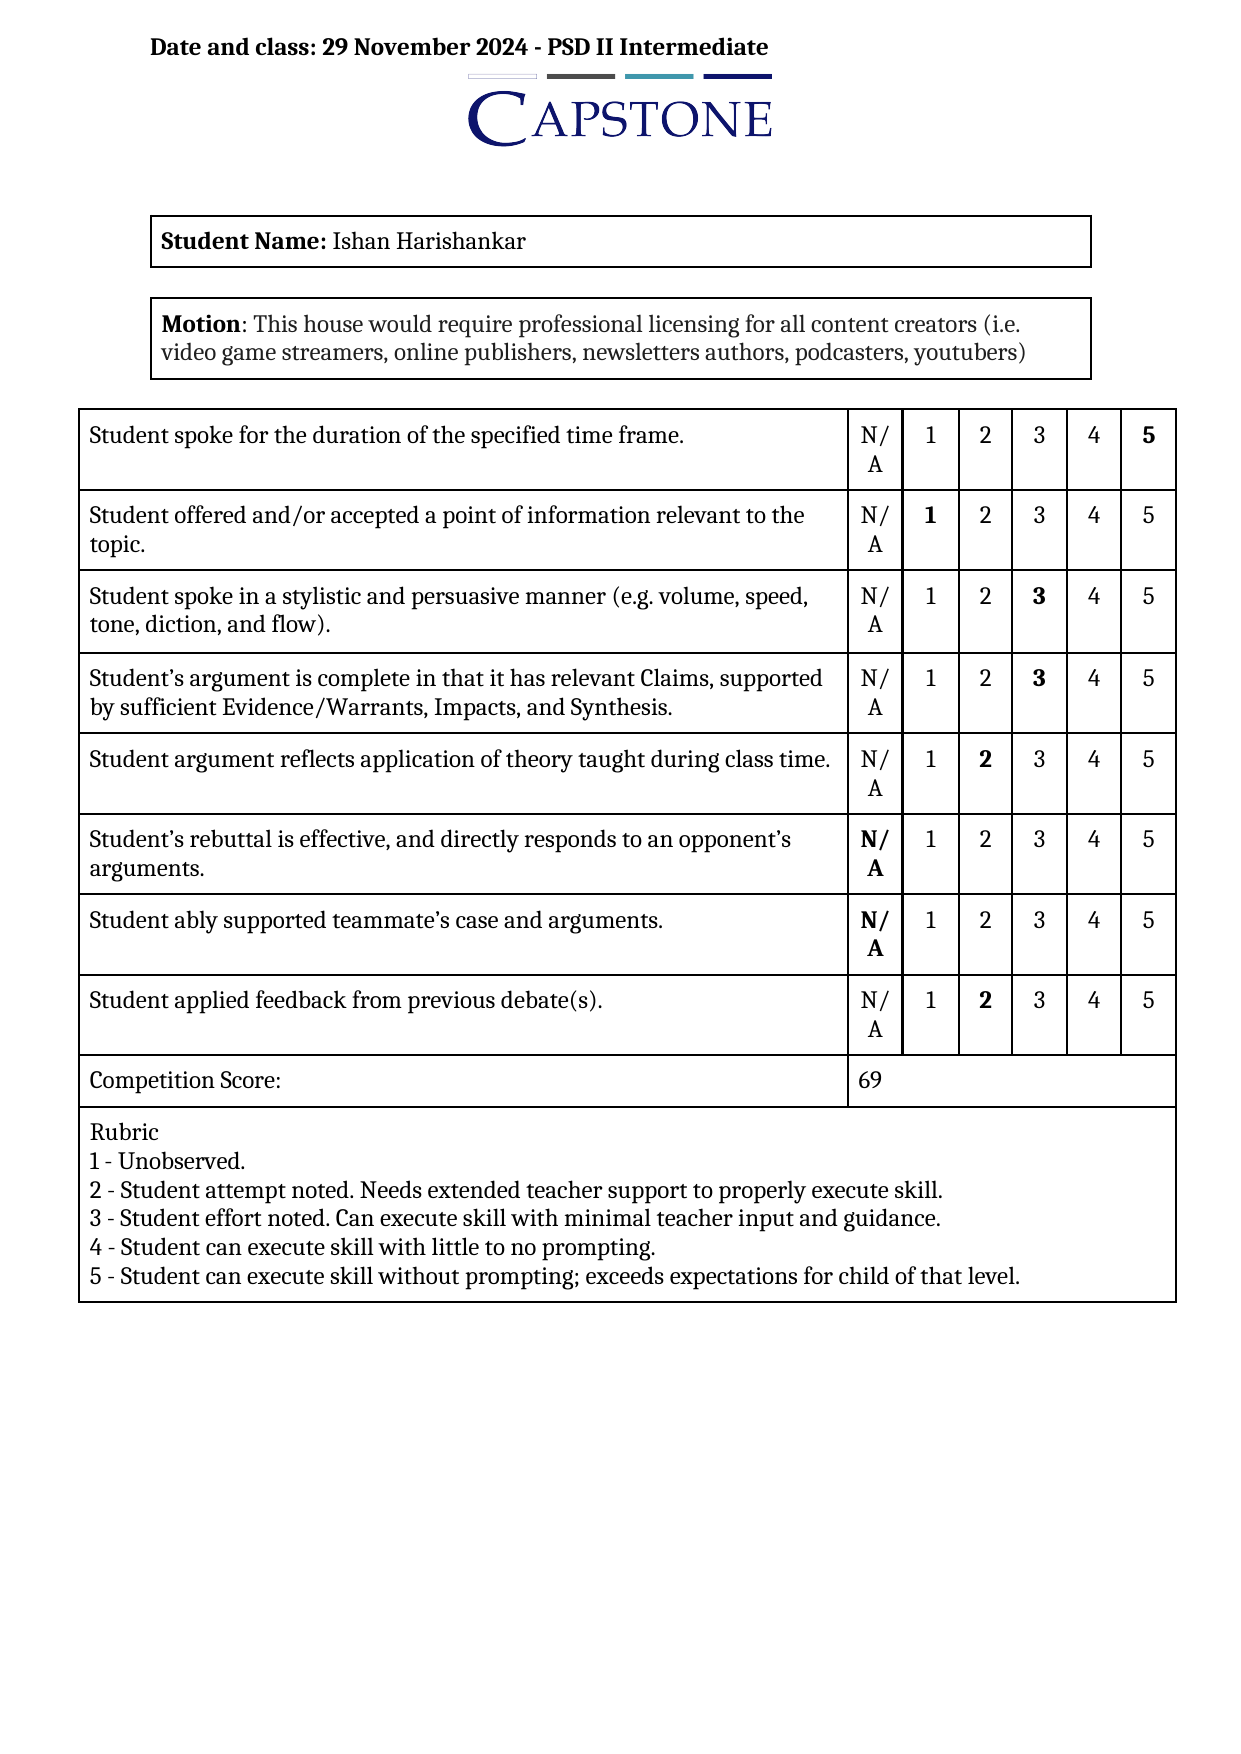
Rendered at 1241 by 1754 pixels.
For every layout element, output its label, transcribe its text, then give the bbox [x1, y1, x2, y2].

table_cell 2 [960, 734, 1011, 813]
table_cell 5 [1122, 734, 1175, 813]
table_cell 5 [1122, 654, 1175, 732]
table_cell 2 [960, 654, 1011, 732]
table_cell 4 [1068, 734, 1120, 813]
table_cell 4 [1068, 491, 1120, 569]
table_cell 3 [1013, 654, 1066, 732]
table_cell 3 [1013, 815, 1066, 893]
table_cell 5 [1122, 491, 1175, 569]
table_header 1 [904, 410, 958, 489]
table_cell 5 [1122, 815, 1175, 893]
table_header 3 [1013, 410, 1066, 489]
table_cell 5 [1122, 571, 1175, 652]
table_cell Student’s argument is complete in that it has relevant Claims, supported by sufficient Evidence/Warrants, Impacts, and Synthesis. [80, 654, 847, 732]
table_cell 2 [960, 815, 1011, 893]
table_cell 69 [849, 1056, 1175, 1106]
table_cell Student ably supported teammate’s case and arguments. [80, 895, 847, 973]
table_cell Student’s rebuttal is effective, and directly responds to an opponent’s arguments. [80, 815, 847, 893]
table_header Motion: This house would require professional licensing for all content creators (i.e. video game streamers, online publishers, newsletters authors, podcasters, youtubers) [152, 299, 1090, 377]
table_cell 3 [1013, 895, 1066, 973]
table_cell Rubric 1 - Unobserved. 2 - Student attempt noted. Needs extended teacher support to properly execute skill. 3 - Student effort noted. Can execute skill with minimal teacher input and guidance. 4 - Student can execute skill with little to no prompting. 5 - Student can execute skill without prompting; exceeds expectations for child of that level. [80, 1108, 1175, 1301]
table_cell 1 [904, 734, 958, 813]
table_header 5 [1122, 410, 1175, 489]
table_cell 3 [1013, 571, 1066, 652]
table_cell 4 [1068, 895, 1120, 973]
table_cell 1 [904, 491, 958, 569]
table_cell 2 [960, 976, 1011, 1054]
table_cell 4 [1068, 571, 1120, 652]
table_header 2 [960, 410, 1011, 489]
table_cell 4 [1068, 815, 1120, 893]
table_cell N/A [849, 654, 901, 732]
table_cell 4 [1068, 976, 1120, 1054]
table_cell 3 [1013, 491, 1066, 569]
table_cell 1 [904, 895, 958, 973]
table_cell Student applied feedback from previous debate(s). [80, 976, 847, 1054]
table_cell N/A [849, 571, 901, 652]
table_cell 5 [1122, 976, 1175, 1054]
table_cell 1 [904, 976, 958, 1054]
table_header 4 [1068, 410, 1120, 489]
table_cell 5 [1122, 895, 1175, 973]
table_cell N/A [849, 895, 901, 973]
table_cell N/A [849, 491, 901, 569]
table_cell N/A [849, 976, 901, 1054]
table_cell 3 [1013, 976, 1066, 1054]
table_cell N/A [849, 734, 901, 813]
table_cell 2 [960, 491, 1011, 569]
table_cell Student argument reflects application of theory taught during class time. [80, 734, 847, 813]
table_cell 2 [960, 895, 1011, 973]
table_header Student spoke for the duration of the specified time frame. [80, 410, 847, 489]
table_cell 1 [904, 654, 958, 732]
table_cell 1 [904, 815, 958, 893]
table_header N/A [849, 410, 901, 489]
table_cell 3 [1013, 734, 1066, 813]
table_cell 4 [1068, 654, 1120, 732]
table_header Student Name: Ishan Harishankar [152, 217, 1090, 266]
table_cell Competition Score: [80, 1056, 847, 1106]
picture [460, 66, 781, 153]
table_cell 2 [960, 571, 1011, 652]
table_cell N/A [849, 815, 901, 893]
table_cell Student spoke in a stylistic and persuasive manner (e.g. volume, speed, tone, diction, and flow). [80, 571, 847, 652]
table_cell 1 [904, 571, 958, 652]
table_cell Student offered and/or accepted a point of information relevant to the topic. [80, 491, 847, 569]
